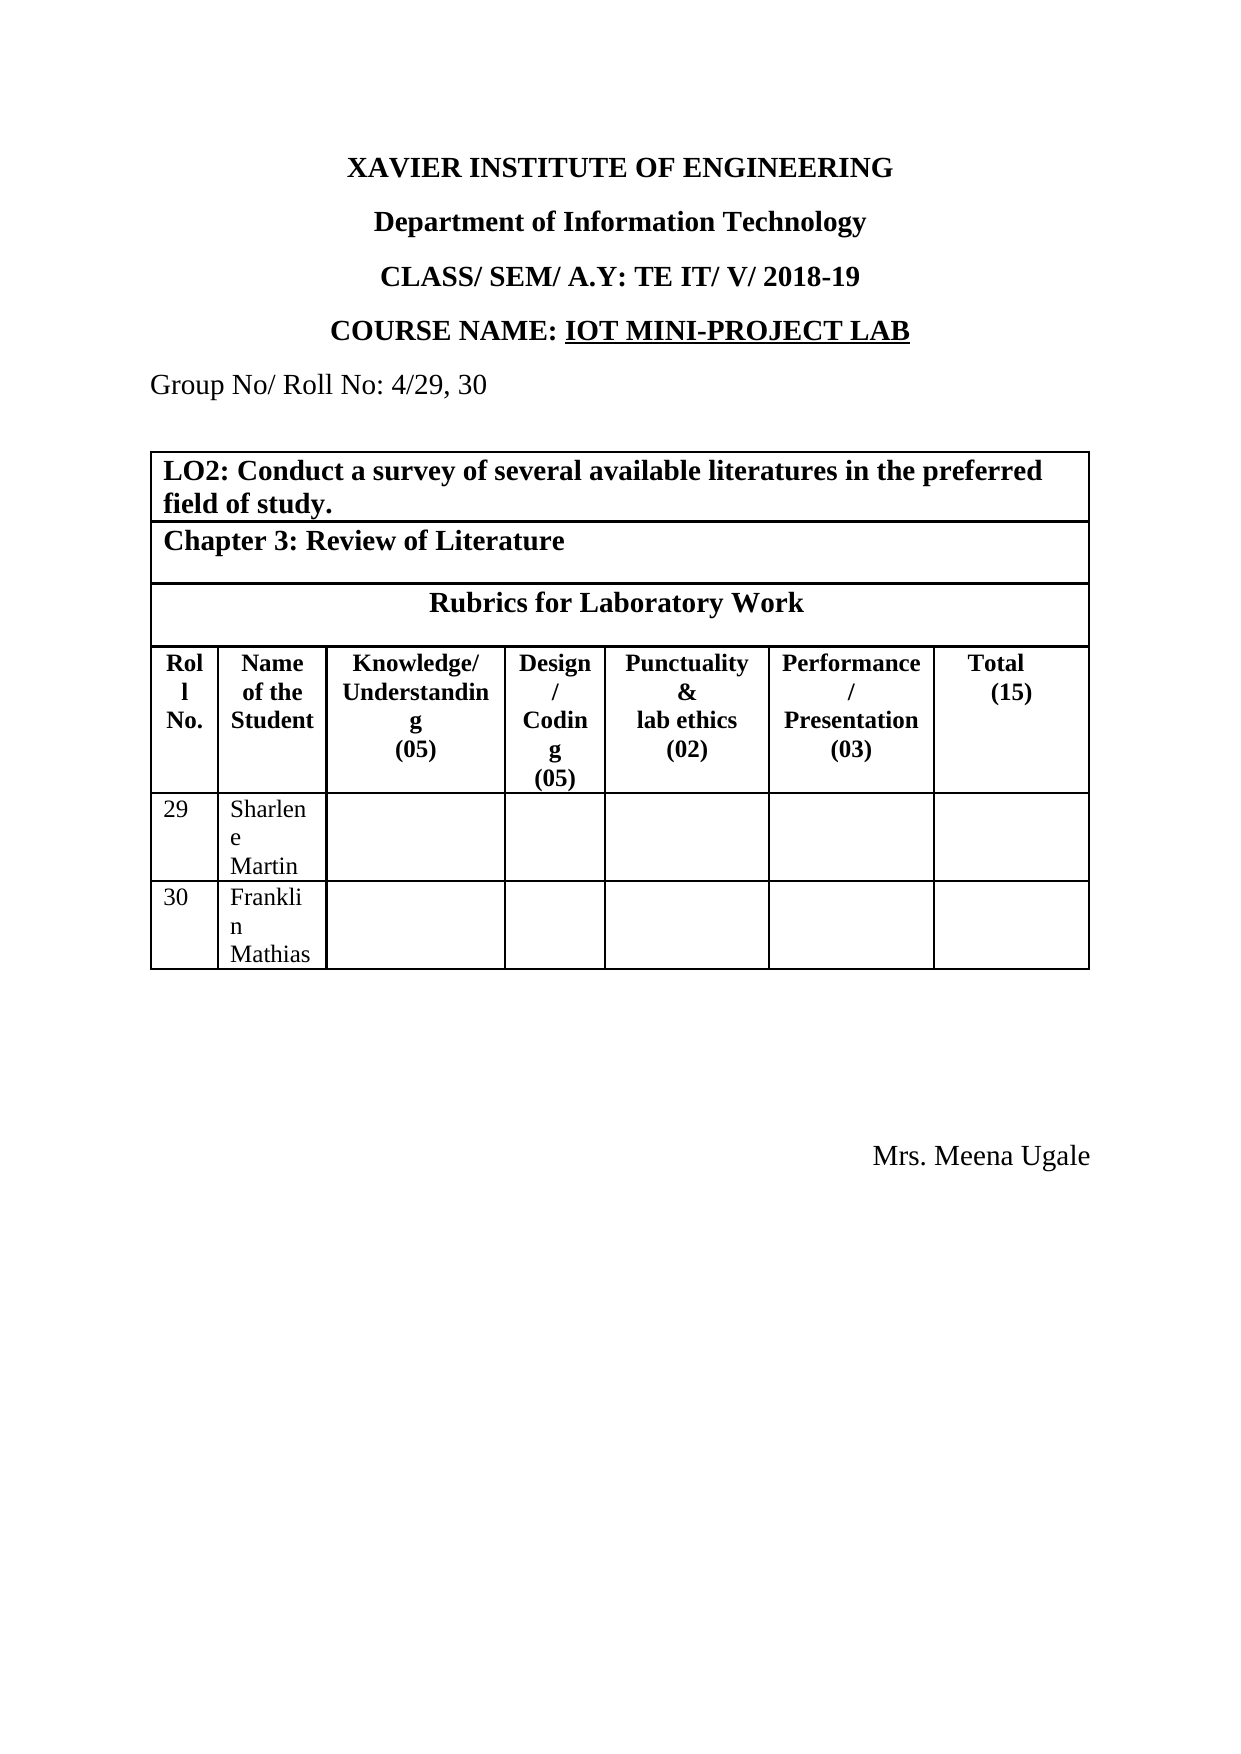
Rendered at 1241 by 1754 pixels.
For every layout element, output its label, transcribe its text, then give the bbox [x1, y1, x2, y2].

table_cell Roll No. [152, 648, 217, 792]
text COURSE NAME: IOT MINI-PROJECT LAB [150, 313, 1090, 347]
table_cell Rubrics for Laboratory Work [152, 585, 1088, 645]
table_cell Design/ Coding (05) [506, 648, 604, 792]
table_cell 30 [152, 882, 217, 968]
table_cell Performance/ Presentation (03) [770, 648, 933, 792]
table_cell Sharlene Martin [219, 794, 325, 880]
text Department of Information Technology [150, 204, 1090, 238]
table_cell Punctuality& lab ethics (02) [606, 648, 768, 792]
table_cell [328, 882, 504, 968]
table_cell [770, 794, 933, 880]
table_cell [935, 794, 1088, 880]
table_header LO2: Conduct a survey of several available literatures in the preferred field of study. [152, 453, 1088, 520]
table_cell Knowledge/ Understanding (05) [328, 648, 504, 792]
table_cell [770, 882, 933, 968]
table_cell [606, 882, 768, 968]
table_cell Franklin Mathias [219, 882, 325, 968]
text Mrs. Meena Ugale [150, 1138, 1090, 1172]
table_cell [328, 794, 504, 880]
table_cell [606, 794, 768, 880]
table_cell [506, 794, 604, 880]
text XAVIER INSTITUTE OF ENGINEERING [150, 150, 1090, 183]
table_cell [935, 882, 1088, 968]
text Group No/ Roll No: 4/29, 30 [150, 367, 1090, 401]
table_cell [506, 882, 604, 968]
table_cell 29 [152, 794, 217, 880]
table_cell Name of the Student [219, 648, 325, 792]
table_cell Total (15) [935, 648, 1088, 792]
text CLASS/ SEM/ A.Y: TE IT/ V/ 2018-19 [150, 259, 1090, 292]
table_cell Chapter 3: Review of Literature [152, 523, 1088, 582]
